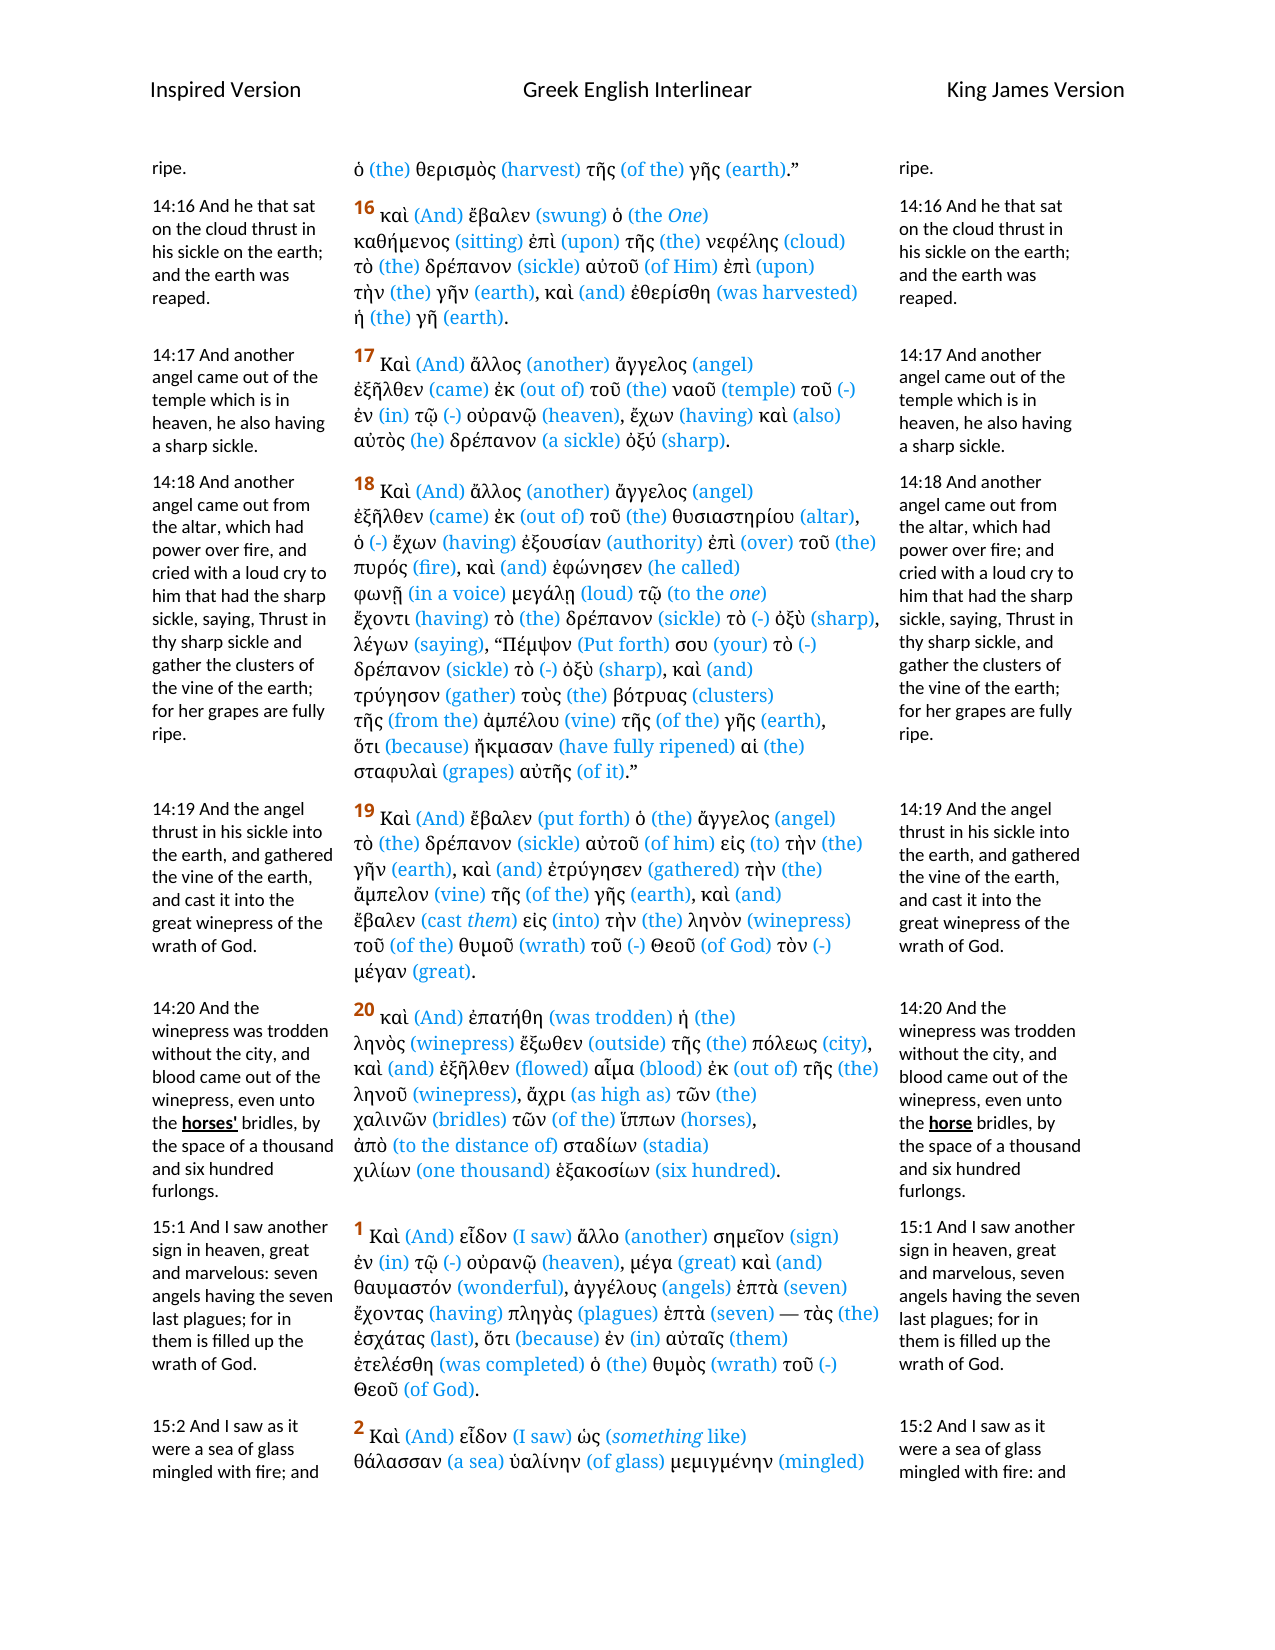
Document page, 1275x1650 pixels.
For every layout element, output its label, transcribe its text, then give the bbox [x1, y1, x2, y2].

table_cell 20 καὶ (And) ἐπατήθη (was trodden) ἡ (the) ληνὸς (winepress) ἔξωθεν (outside) τῆς (the) πόλεως (city), καὶ (and) ἐξῆλθεν (flowed) αἷμα (blood) ἐκ (out of) τῆς (the) ληνοῦ (winepress), ἄχρι (as high as) τῶν (the) χαλινῶν (bridles) τῶν (of the) ἵππων (horses), ἀπὸ (to the distance of) σταδίων (stadia) χιλίων (one thousand) ἑξακοσίων (six hundred). [347, 990, 888, 1209]
table_cell 14:20 And the winepress was trodden without the city, and blood came out of the winepress, even unto the horse bridles, by the space of a thousand and six hundred furlongs. [888, 990, 1093, 1209]
table_cell 14:17 And another angel came out of the temple which is in heaven, he also having a sharp sickle. [141, 336, 347, 463]
table_cell 14:16 And he that sat on the cloud thrust in his sickle on the earth; and the earth was reaped. [888, 188, 1093, 336]
table_cell 18 Καὶ (And) ἄλλος (another) ἄγγελος (angel) ἐξῆλθεν (came) ἐκ (out of) τοῦ (the) θυσιαστηρίου (altar), ὁ (-) ἔχων (having) ἐξουσίαν (authority) ἐπὶ (over) τοῦ (the) πυρός (fire), καὶ (and) ἐφώνησεν (he called) φωνῇ (in a voice) μεγάλῃ (loud) τῷ (to the one) ἔχοντι (having) τὸ (the) δρέπανον (sickle) τὸ (-) ὀξὺ (sharp), λέγων (saying), “Πέμψον (Put forth) σου (your) τὸ (-) δρέπανον (sickle) τὸ (-) ὀξὺ (sharp), καὶ (and) τρύγησον (gather) τοὺς (the) βότρυας (clusters) τῆς (from the) ἀμπέλου (vine) τῆς (of the) γῆς (earth), ὅτι (because) ἤκμασαν (have fully ripened) αἱ (the) σταφυλαὶ (grapes) αὐτῆς (of it).” [347, 464, 888, 791]
table_cell 14:19 And the angel thrust in his sickle into the earth, and gathered the vine of the earth, and cast it into the great winepress of the wrath of God. [888, 791, 1093, 990]
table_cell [141, 1408, 347, 1489]
table_cell 14:17 And another angel came out of the temple which is in heaven, he also having a sharp sickle. [888, 336, 1093, 463]
table_cell 14:19 And the angel thrust in his sickle into the earth, and gathered the vine of the earth, and cast it into the great winepress of the wrath of God. [141, 791, 347, 990]
table_cell 17 Καὶ (And) ἄλλος (another) ἄγγελος (angel) ἐξῆλθεν (came) ἐκ (out of) τοῦ (the) ναοῦ (temple) τοῦ (-) ἐν (in) τῷ (-) οὐρανῷ (heaven), ἔχων (having) καὶ (also) αὐτὸς (he) δρέπανον (a sickle) ὀξύ (sharp). [347, 336, 888, 463]
table_cell 19 Καὶ (And) ἔβαλεν (put forth) ὁ (the) ἄγγελος (angel) τὸ (the) δρέπανον (sickle) αὐτοῦ (of him) εἰς (to) τὴν (the) γῆν (earth), καὶ (and) ἐτρύγησεν (gathered) τὴν (the) ἄμπελον (vine) τῆς (of the) γῆς (earth), καὶ (and) ἔβαλεν (cast them) εἰς (into) τὴν (the) ληνὸν (winepress) τοῦ (of the) θυμοῦ (wrath) τοῦ (-) Θεοῦ (of God) τὸν (-) μέγαν (great). [347, 791, 888, 990]
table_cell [141, 150, 347, 188]
table_cell 15:1 And I saw another sign in heaven, great and marvelous: seven angels having the seven last plagues; for in them is filled up the wrath of God. [141, 1209, 347, 1408]
table_cell 16 καὶ (And) ἔβαλεν (swung) ὁ (the One) καθήμενος (sitting) ἐπὶ (upon) τῆς (the) νεφέλης (cloud) τὸ (the) δρέπανον (sickle) αὐτοῦ (of Him) ἐπὶ (upon) τὴν (the) γῆν (earth), καὶ (and) ἐθερίσθη (was harvested) ἡ (the) γῆ (earth). [347, 188, 888, 336]
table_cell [347, 150, 888, 188]
table_cell 14:18 And another angel came out from the altar, which had power over fire; and cried with a loud cry to him that had the sharp sickle, saying, Thrust in thy sharp sickle, and gather the clusters of the vine of the earth; for her grapes are fully ripe. [888, 464, 1093, 791]
table_cell 1 Καὶ (And) εἶδον (I saw) ἄλλο (another) σημεῖον (sign) ἐν (in) τῷ (-) οὐρανῷ (heaven), μέγα (great) καὶ (and) θαυμαστόν (wonderful), ἀγγέλους (angels) ἑπτὰ (seven) ἔχοντας (having) πληγὰς (plagues) ἑπτὰ (seven) — τὰς (the) ἐσχάτας (last), ὅτι (because) ἐν (in) αὐταῖς (them) ἐτελέσθη (was completed) ὁ (the) θυμὸς (wrath) τοῦ (-) Θεοῦ (of God). [347, 1209, 888, 1408]
table_cell 14:16 And he that sat on the cloud thrust in his sickle on the earth; and the earth was reaped. [141, 188, 347, 336]
table_cell 14:20 And the winepress was trodden without the city, and blood came out of the winepress, even unto the horses' bridles, by the space of a thousand and six hundred furlongs. [141, 990, 347, 1209]
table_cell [888, 150, 1093, 188]
table_cell 14:18 And another angel came out from the altar, which had power over fire, and cried with a loud cry to him that had the sharp sickle, saying, Thrust in thy sharp sickle and gather the clusters of the vine of the earth; for her grapes are fully ripe. [141, 464, 347, 791]
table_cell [347, 1408, 888, 1489]
table_cell 15:1 And I saw another sign in heaven, great and marvelous, seven angels having the seven last plagues; for in them is filled up the wrath of God. [888, 1209, 1093, 1408]
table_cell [888, 1408, 1093, 1489]
